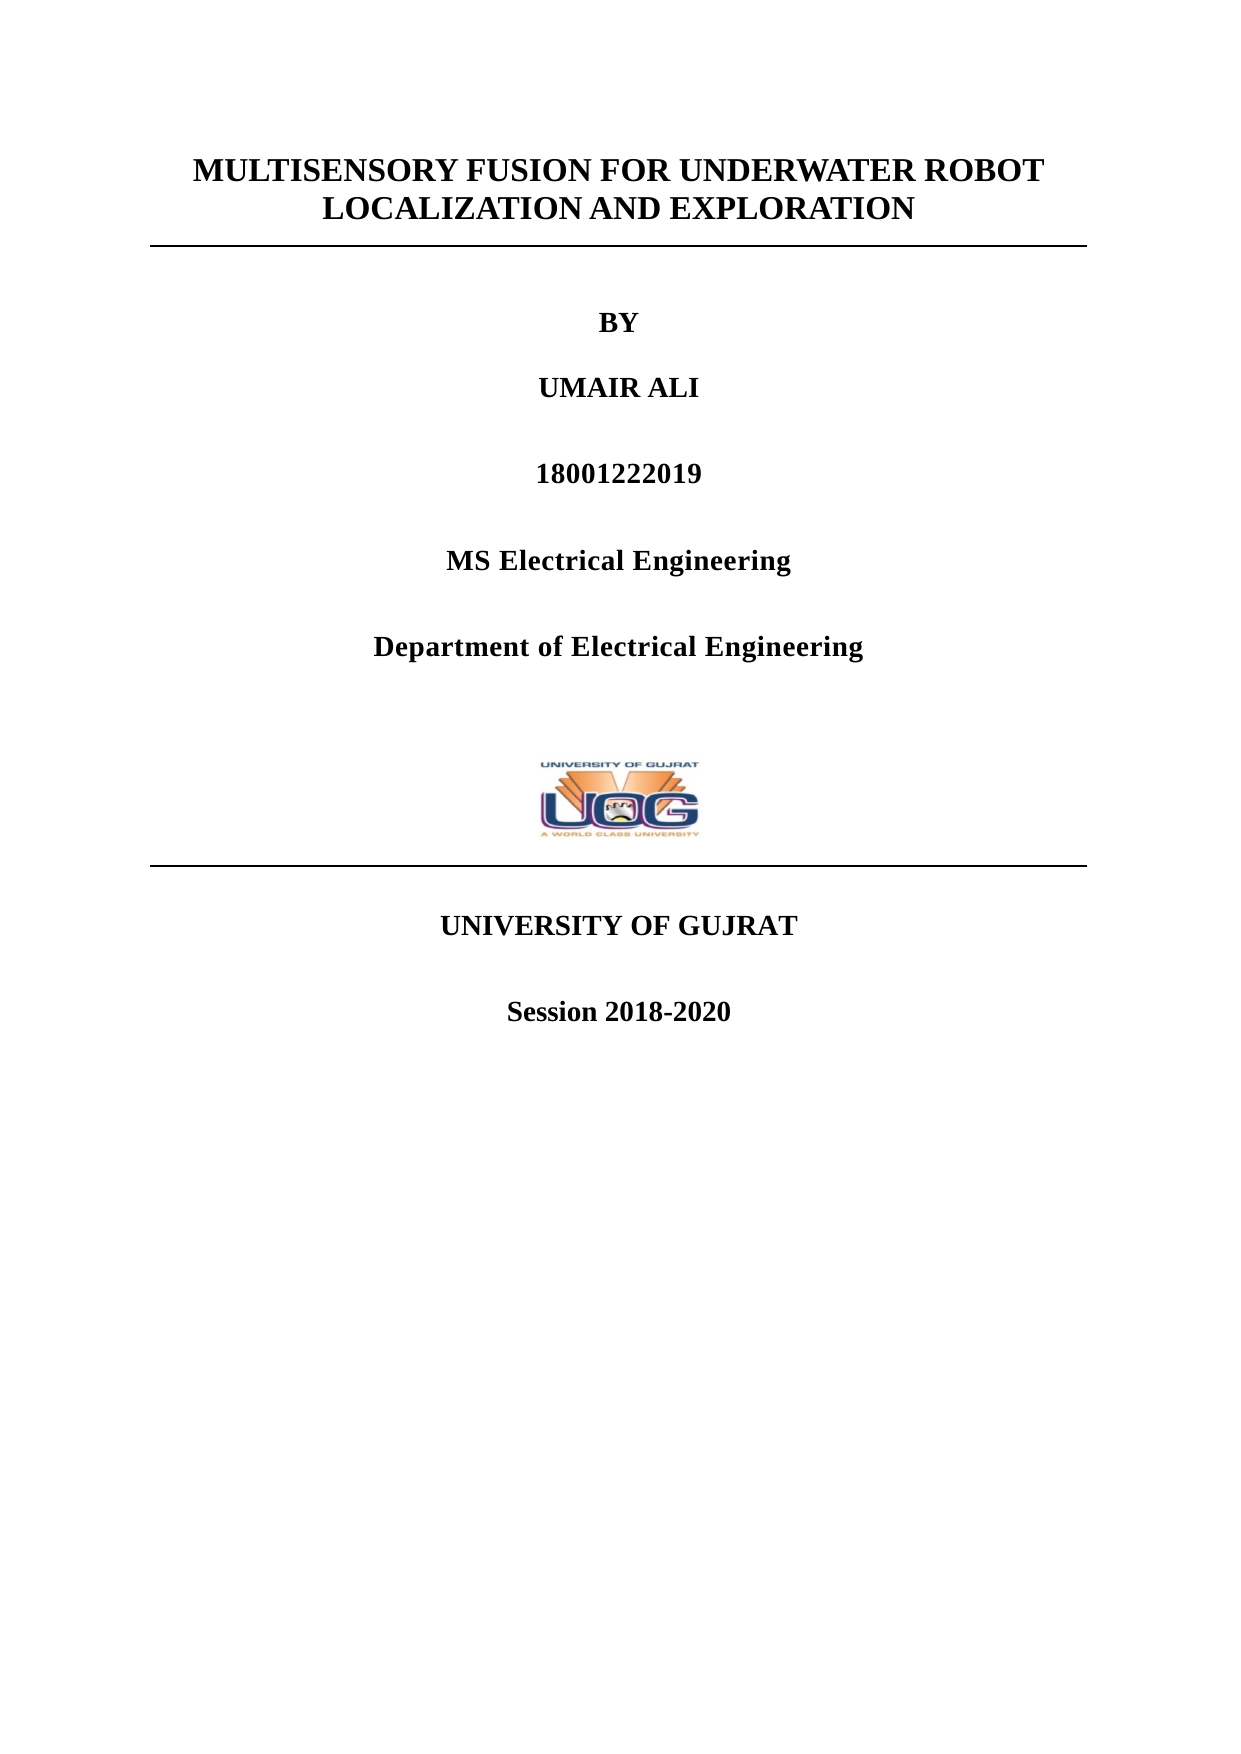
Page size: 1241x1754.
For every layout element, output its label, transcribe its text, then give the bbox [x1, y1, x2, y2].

text Session 2018-2020 [150, 994, 1087, 1028]
picture [537, 757, 703, 839]
text Department of Electrical Engineering [150, 629, 1087, 662]
text 18001222019 [150, 457, 1087, 490]
text MULTISENSORY FUSION FOR UNDERWATER ROBOT LOCALIZATION AND EXPLORATION [150, 150, 1087, 245]
text UNIVERSITY OF GUJRAT [150, 908, 1087, 942]
text BY [150, 305, 1087, 339]
text MS Electrical Engineering [150, 543, 1087, 576]
text UMAIR ALI [150, 370, 1087, 404]
